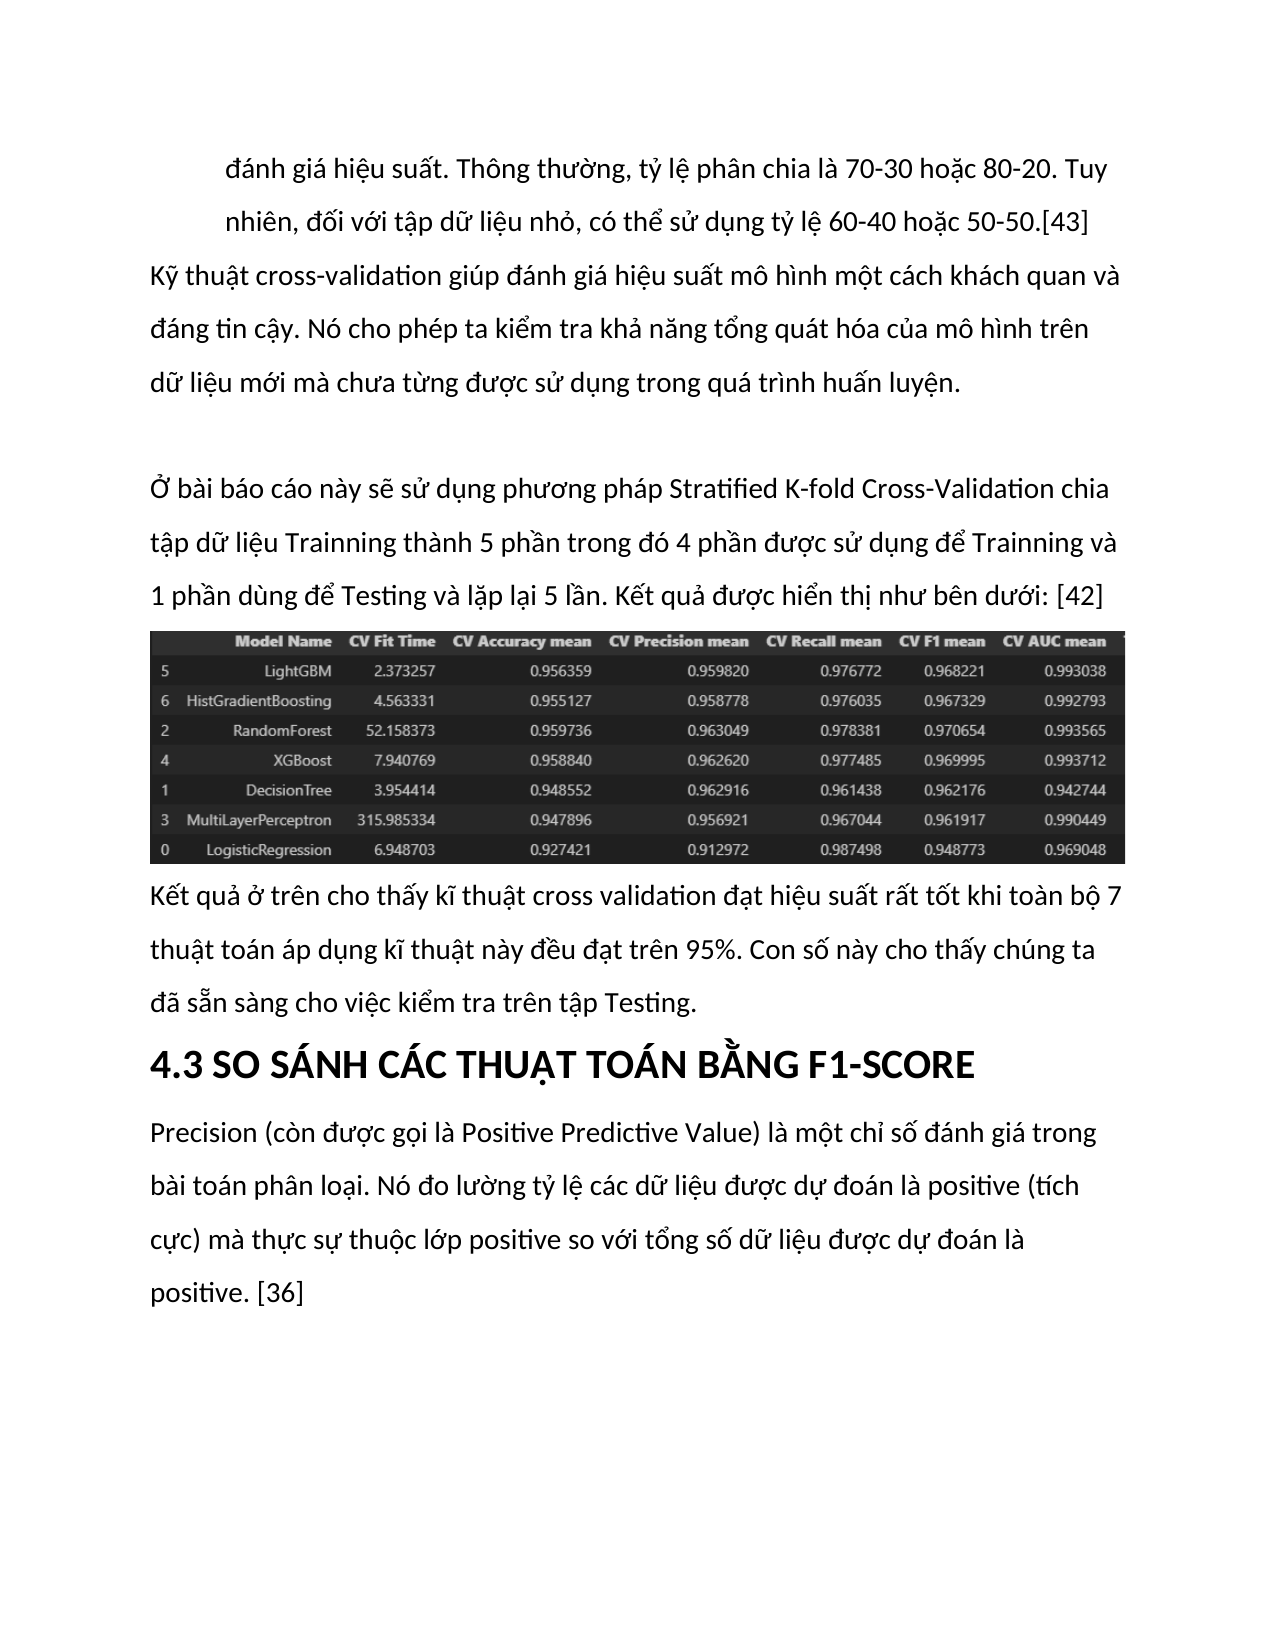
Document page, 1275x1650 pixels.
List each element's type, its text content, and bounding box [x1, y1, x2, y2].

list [187, 150, 1125, 239]
text Kỹ thuật cross-validation giúp đánh giá hiệu suất mô hình một cách khách quan và đáng tin cậy. Nó cho phép ta kiểm tra khả năng tổng quát hóa của mô hình trên dữ liệu mới mà chưa từng được sử dụng trong quá trình huấn luyện. [150, 257, 1125, 399]
text Precision (còn được gọi là Positive Predictive Value) là một chỉ số đánh giá trong bài toán phân loại. Nó đo lường tỷ lệ các dữ liệu được dự đoán là positive (tích cực) mà thực sự thuộc lớp positive so với tổng số dữ liệu được dự đoán là positive. [36] [150, 1114, 1125, 1310]
text Kết quả ở trên cho thấy kĩ thuật cross validation đạt hiệu suất rất tốt khi toàn bộ 7 thuật toán áp dụng kĩ thuật này đều đạt trên 95%. Con số này cho thấy chúng ta đã sẵn sàng cho việc kiểm tra trên tập Testing. [150, 877, 1125, 1020]
picture [150, 631, 1125, 864]
text Ở bài báo cáo này sẽ sử dụng phương pháp Stratified K-fold Cross-Validation chia tập dữ liệu Trainning thành 5 phần trong đó 4 phần được sử dụng để Trainning và 1 phần dùng để Testing và lặp lại 5 lần. Kết quả được hiển thị như bên dưới: [42] [150, 471, 1125, 613]
text 4.3 SO SÁNH CÁC THUẬT TOÁN BẰNG F1-SCORE [150, 1038, 1125, 1088]
